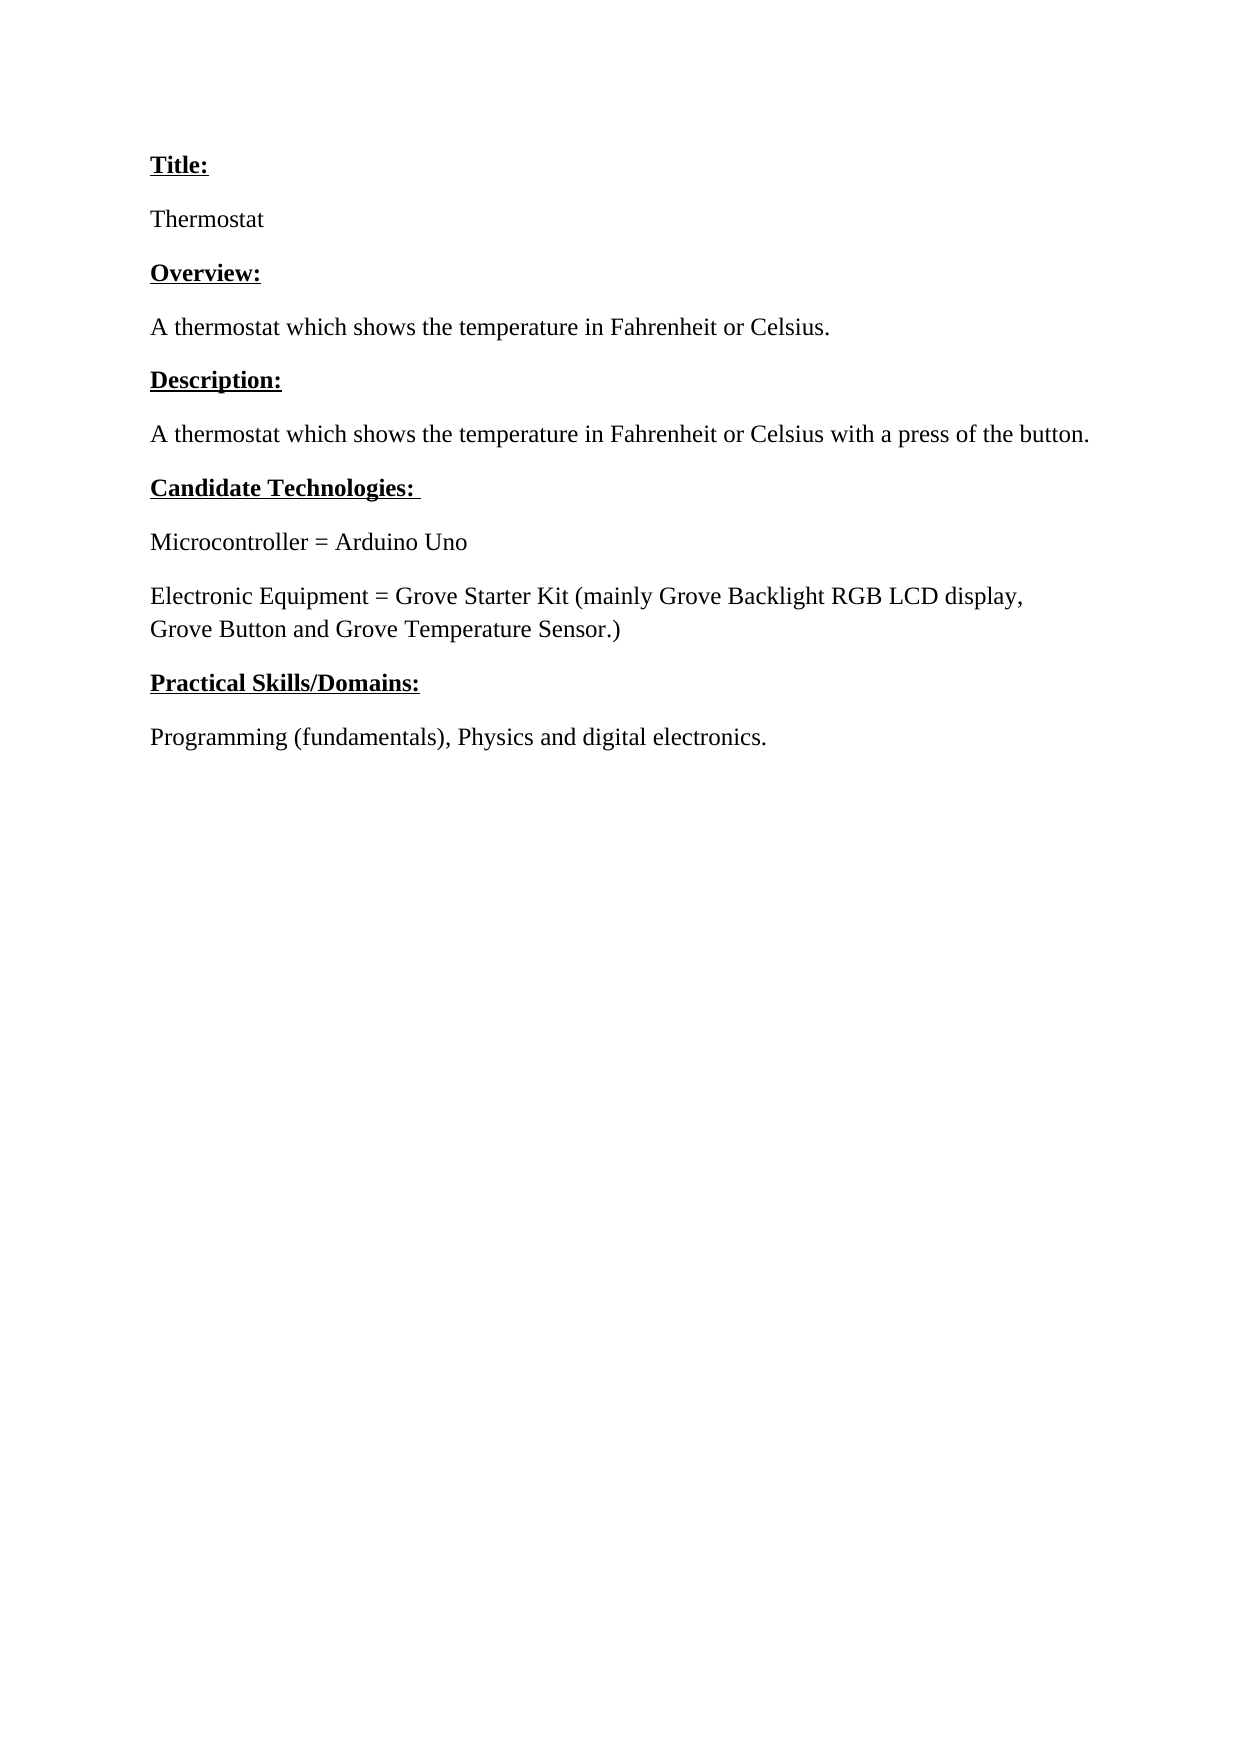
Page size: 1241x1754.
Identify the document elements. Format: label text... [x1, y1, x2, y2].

text Candidate Technologies: [150, 473, 1090, 502]
text Thermostat [150, 204, 1090, 233]
text Description: [150, 365, 1090, 394]
text Practical Skills/Domains: [150, 668, 1090, 696]
text Microcontroller = Arduino Uno [150, 527, 1090, 556]
text Overview: [150, 258, 1090, 286]
text A thermostat which shows the temperature in Fahrenheit or Celsius with a press of the button. [150, 419, 1090, 448]
text Electronic Equipment = Grove Starter Kit (mainly Grove Backlight RGB LCD display, Grove Button and Grove Temperature Sensor.) [150, 581, 1090, 643]
text Title: [150, 150, 1090, 179]
text Programming (fundamentals), Physics and digital electronics. [150, 722, 1090, 750]
text A thermostat which shows the temperature in Fahrenheit or Celsius. [150, 312, 1090, 340]
